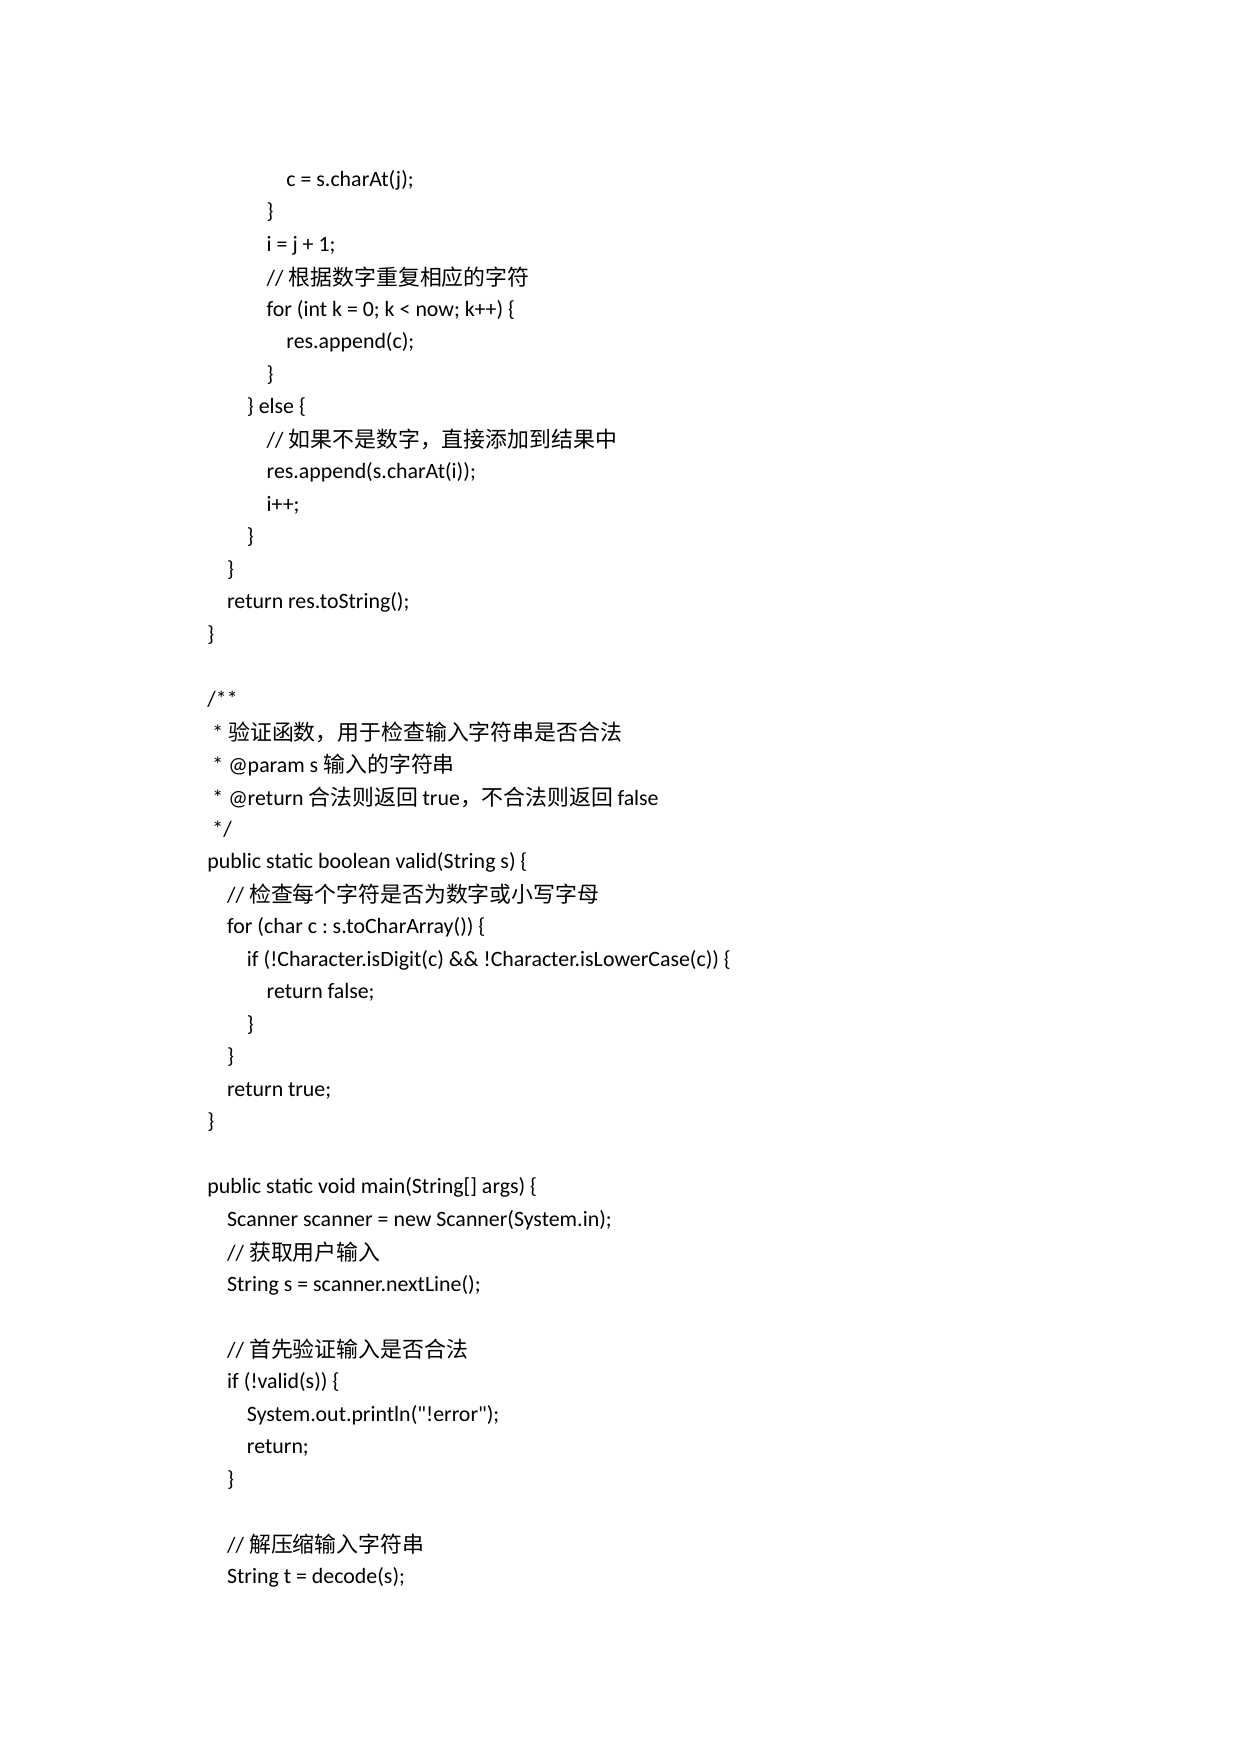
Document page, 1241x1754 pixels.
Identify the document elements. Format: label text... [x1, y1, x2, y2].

text String s = scanner.nextLine(); [187, 1267, 1053, 1299]
text } [187, 617, 1053, 649]
text } [187, 552, 1053, 584]
text * @param s 输入的字符串 [187, 747, 1053, 779]
text } else { [187, 389, 1053, 422]
text * @return 合法则返回true，不合法则返回false [187, 779, 1053, 812]
text * 验证函数，用于检查输入字符串是否合法 [187, 714, 1053, 747]
text public static void main(String[] args) { [187, 1169, 1053, 1202]
text // 根据数字重复相应的字符 [187, 259, 1053, 292]
text // 检查每个字符是否为数字或小写字母 [187, 877, 1053, 909]
text c = s.charAt(j); [187, 162, 1053, 194]
text if (!valid(s)) { [187, 1364, 1053, 1397]
text return true; [187, 1072, 1053, 1104]
text for (int k = 0; k < now; k++) { [187, 292, 1053, 324]
text String t = decode(s); [187, 1559, 1053, 1592]
text i++; [187, 487, 1053, 519]
text if (!Character.isDigit(c) && !Character.isLowerCase(c)) { [187, 942, 1053, 974]
text } [187, 519, 1053, 552]
text // 解压缩输入字符串 [187, 1527, 1053, 1559]
text return false; [187, 974, 1053, 1007]
text for (char c : s.toCharArray()) { [187, 909, 1053, 942]
text i = j + 1; [187, 227, 1053, 259]
text } [187, 1007, 1053, 1039]
text System.out.println("!error"); [187, 1397, 1053, 1429]
text } [187, 194, 1053, 227]
text // 首先验证输入是否合法 [187, 1332, 1053, 1364]
text } [187, 1039, 1053, 1072]
text res.append(s.charAt(i)); [187, 454, 1053, 487]
text Scanner scanner = new Scanner(System.in); [187, 1202, 1053, 1234]
text } [187, 357, 1053, 389]
text return res.toString(); [187, 584, 1053, 617]
text res.append(c); [187, 324, 1053, 357]
text public static boolean valid(String s) { [187, 844, 1053, 877]
text // 获取用户输入 [187, 1234, 1053, 1267]
text } [187, 1462, 1053, 1494]
text } [187, 1104, 1053, 1137]
text // 如果不是数字，直接添加到结果中 [187, 422, 1053, 454]
text /** [187, 682, 1053, 714]
text return; [187, 1429, 1053, 1462]
text */ [187, 812, 1053, 844]
